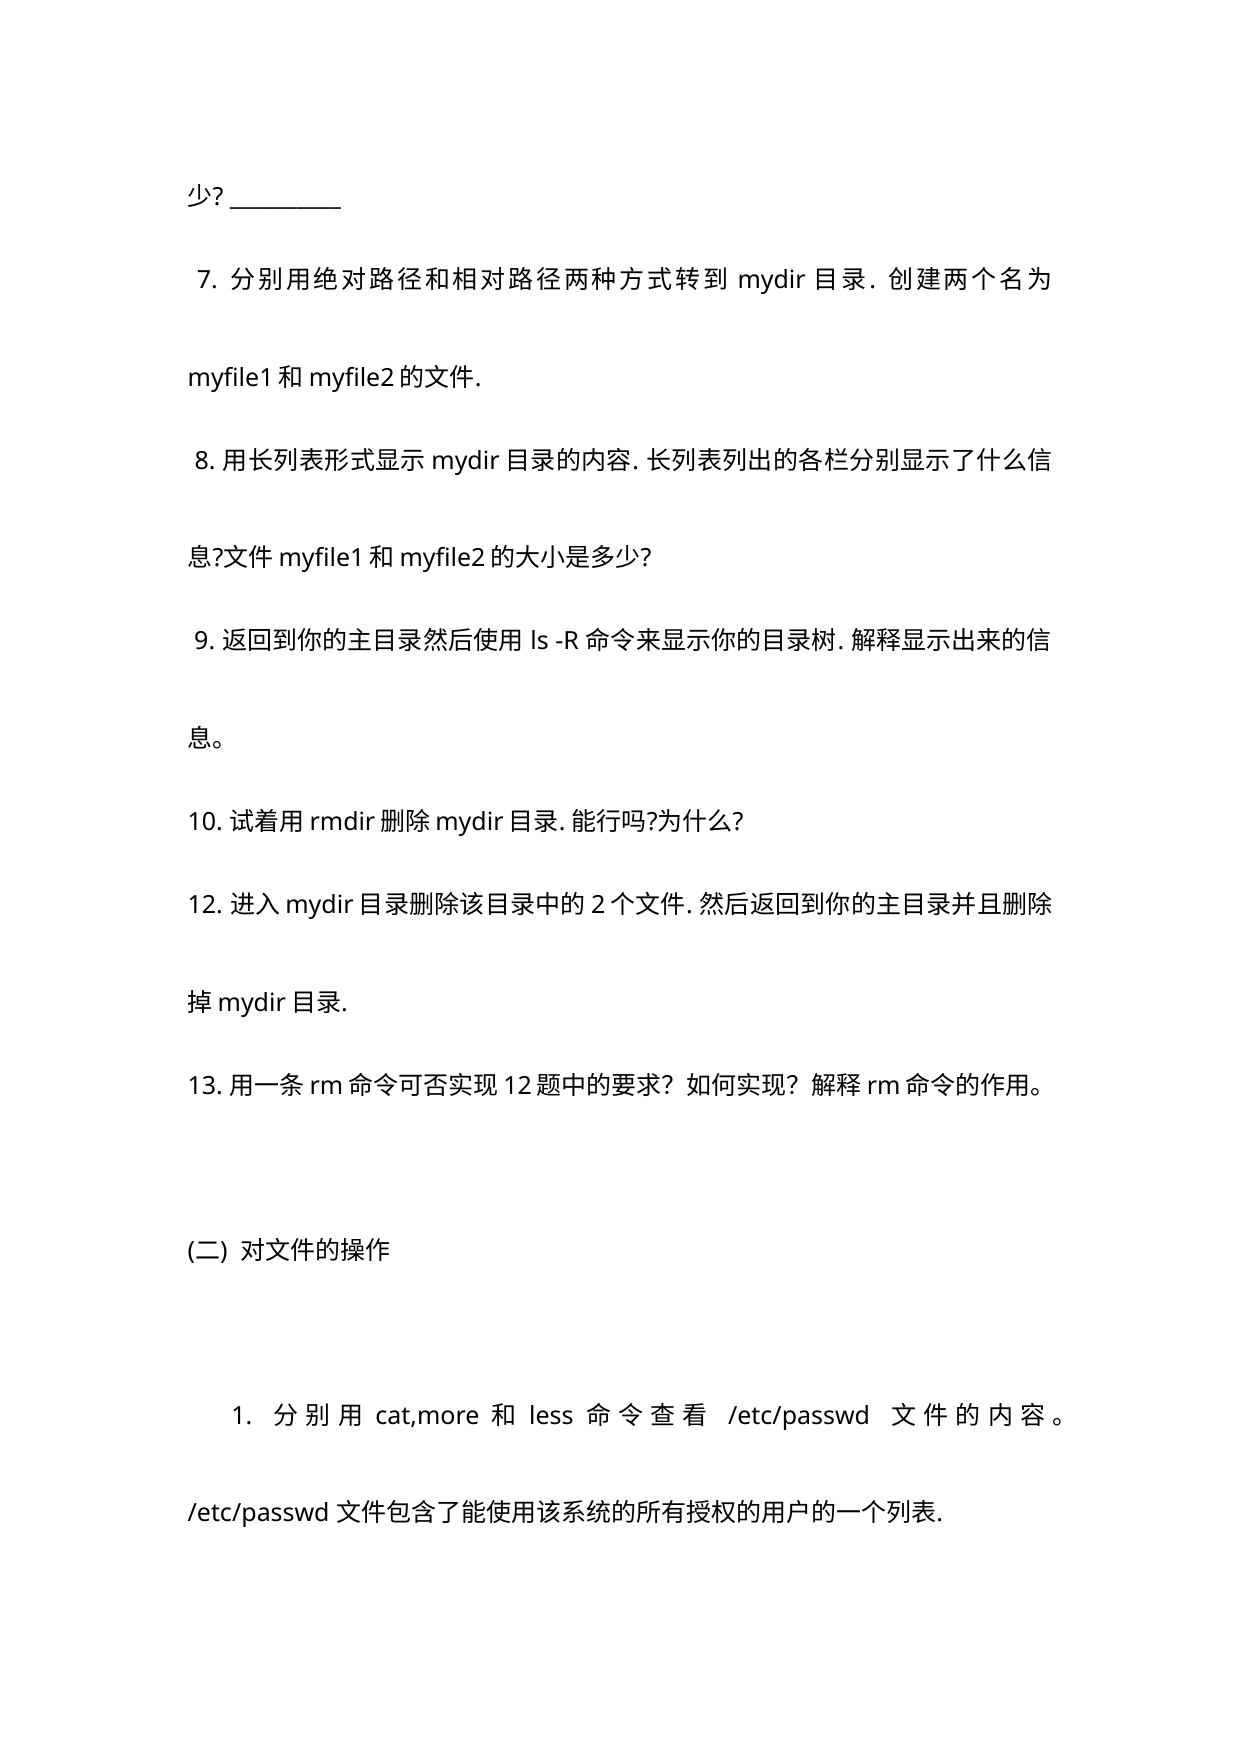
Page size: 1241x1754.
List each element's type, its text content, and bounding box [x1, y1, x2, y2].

text 13. 用一条rm命令可否实现12题中的要求？如何实现？解释rm命令的作用。 [187, 1051, 1053, 1116]
text 9. 返回到你的主目录然后使用 ls -R 命令来显示你的目录树. 解释显示出来的信息。 [187, 606, 1053, 769]
text 12. 进入mydir目录删除该目录中的2个文件. 然后返回到你的主目录并且删除掉mydir目录. [187, 870, 1053, 1033]
text 7. 分别用绝对路径和相对路径两种方式转到mydir目录. 创建两个名为myfile1和myfile2的文件. [187, 245, 1053, 408]
text 10. 试着用rmdir删除mydir目录. 能行吗?为什么? [187, 787, 1053, 852]
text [187, 162, 1053, 227]
text 1. 分别用cat,more和less命令查看 /etc/passwd 文件的内容。/etc/passwd 文件包含了能使用该系统的所有授权的用户的一个列表. [187, 1381, 1053, 1543]
text (二) 对文件的操作 [187, 1216, 1053, 1281]
text 8. 用长列表形式显示mydir目录的内容. 长列表列出的各栏分别显示了什么信息?文件myfile1和myfile2的大小是多少? [187, 426, 1053, 588]
